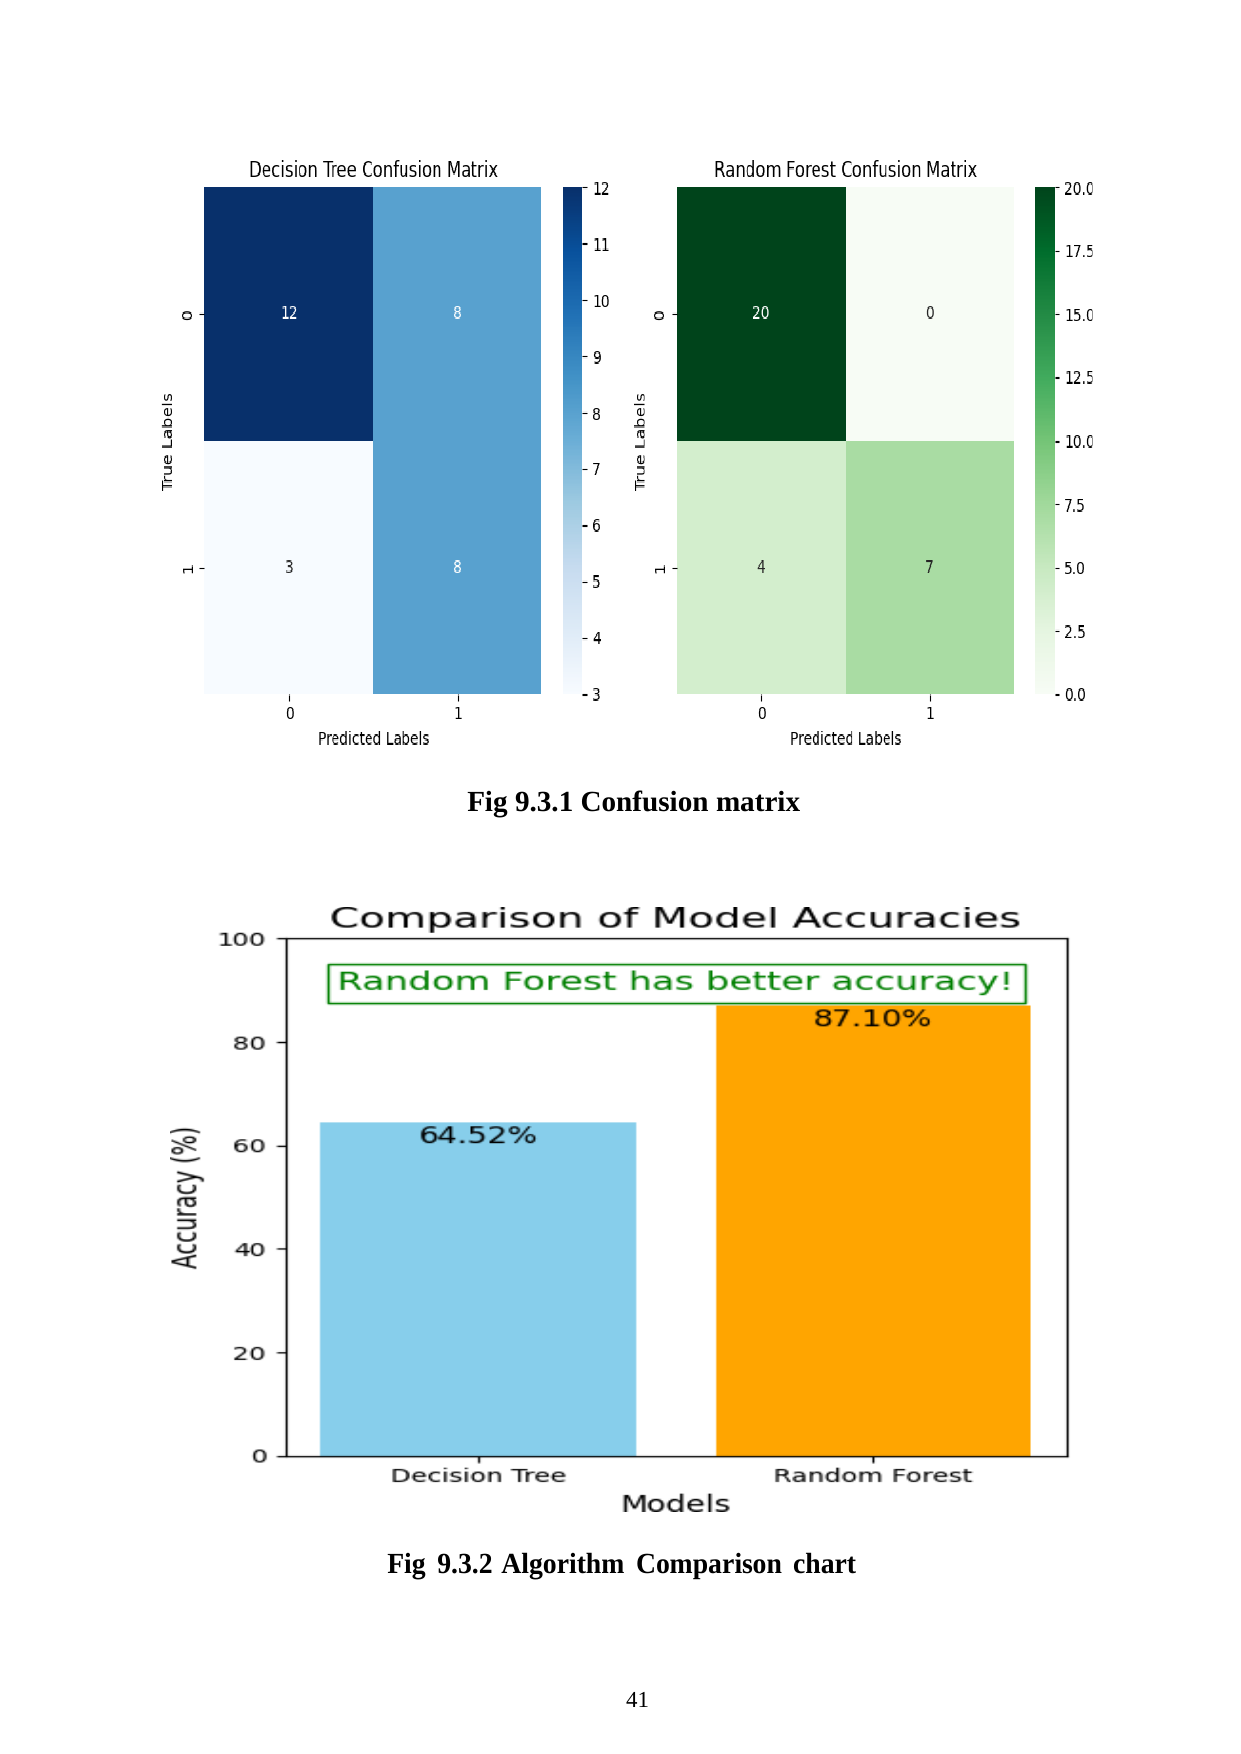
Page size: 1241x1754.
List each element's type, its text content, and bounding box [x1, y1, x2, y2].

picture [161, 160, 1093, 745]
text Fig 9.3.2 Algorithm Comparison chart [230, 1546, 1013, 1580]
text Fig 9.3.1 Confusion matrix [254, 784, 1013, 818]
picture [170, 907, 1071, 1512]
